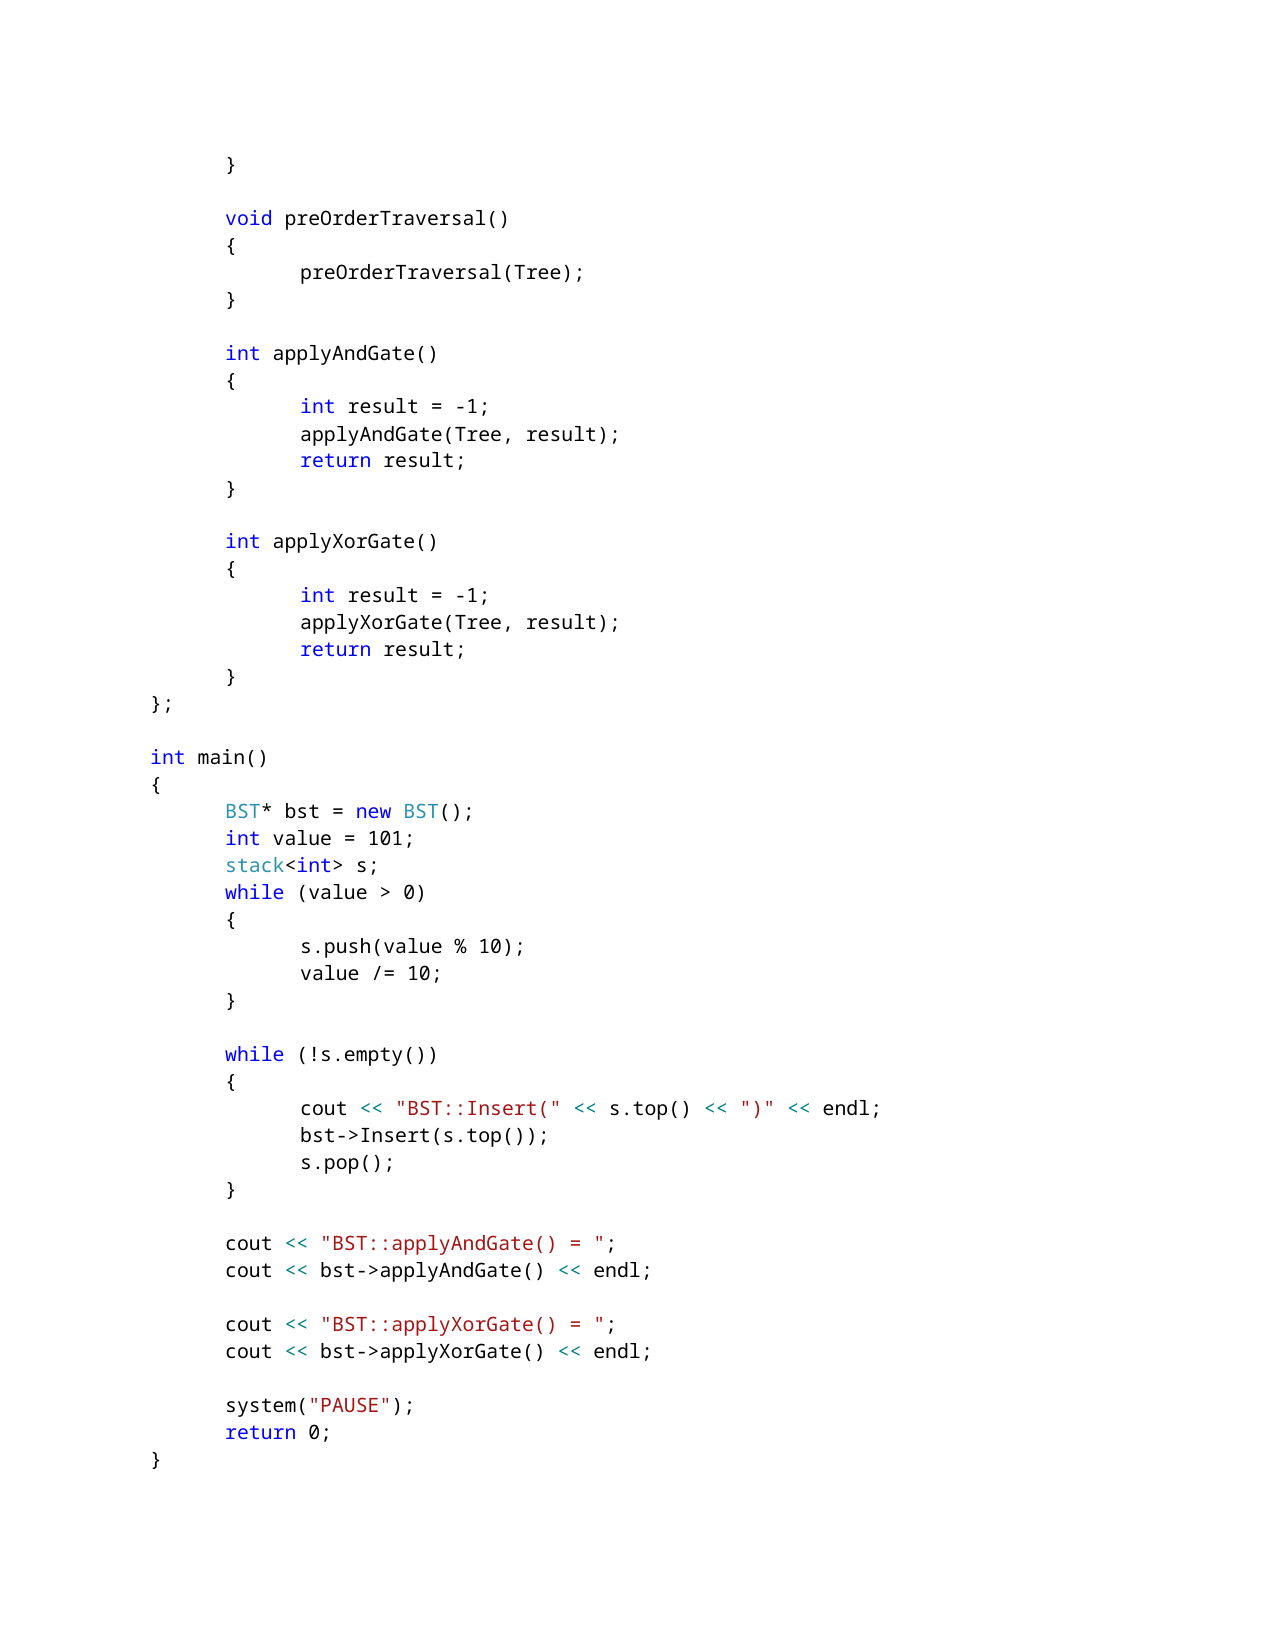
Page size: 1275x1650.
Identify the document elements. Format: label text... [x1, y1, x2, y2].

text int applyXorGate() [150, 528, 1125, 555]
text { [150, 231, 1125, 258]
text preOrderTraversal(Tree); [150, 258, 1125, 285]
text return 0; [150, 1418, 1125, 1445]
text { [150, 771, 1125, 797]
text cout << "BST::Insert(" << s.top() << ")" << endl; [150, 1094, 1125, 1121]
text int main() [150, 743, 1125, 771]
text return result; [150, 636, 1125, 663]
text system("PAUSE"); [150, 1391, 1125, 1418]
text cout << "BST::applyXorGate() = "; [150, 1310, 1125, 1337]
text cout << bst->applyXorGate() << endl; [150, 1337, 1125, 1364]
text } [150, 986, 1125, 1013]
text } [150, 474, 1125, 501]
text }; [150, 689, 1125, 717]
text while (!s.empty()) [150, 1040, 1125, 1067]
text { [150, 555, 1125, 582]
text } [150, 663, 1125, 689]
text { [150, 905, 1125, 932]
text } [150, 150, 1125, 177]
text while (value > 0) [150, 878, 1125, 905]
text s.pop(); [150, 1148, 1125, 1175]
text int applyAndGate() [150, 339, 1125, 366]
text return result; [150, 447, 1125, 474]
text bst->Insert(s.top()); [150, 1121, 1125, 1148]
text { [150, 1067, 1125, 1094]
text } [150, 1445, 1125, 1472]
text applyXorGate(Tree, result); [150, 609, 1125, 636]
text cout << bst->applyAndGate() << endl; [150, 1256, 1125, 1283]
text applyAndGate(Tree, result); [150, 420, 1125, 447]
text BST* bst = new BST(); [150, 797, 1125, 824]
text s.push(value % 10); [150, 932, 1125, 959]
text stack<int> s; [150, 851, 1125, 878]
text { [150, 366, 1125, 393]
text cout << "BST::applyAndGate() = "; [150, 1229, 1125, 1256]
text value /= 10; [150, 959, 1125, 986]
text void preOrderTraversal() [150, 204, 1125, 231]
text } [150, 1175, 1125, 1202]
text int value = 101; [150, 824, 1125, 851]
text } [150, 285, 1125, 312]
text int result = -1; [150, 393, 1125, 420]
text int result = -1; [150, 582, 1125, 609]
